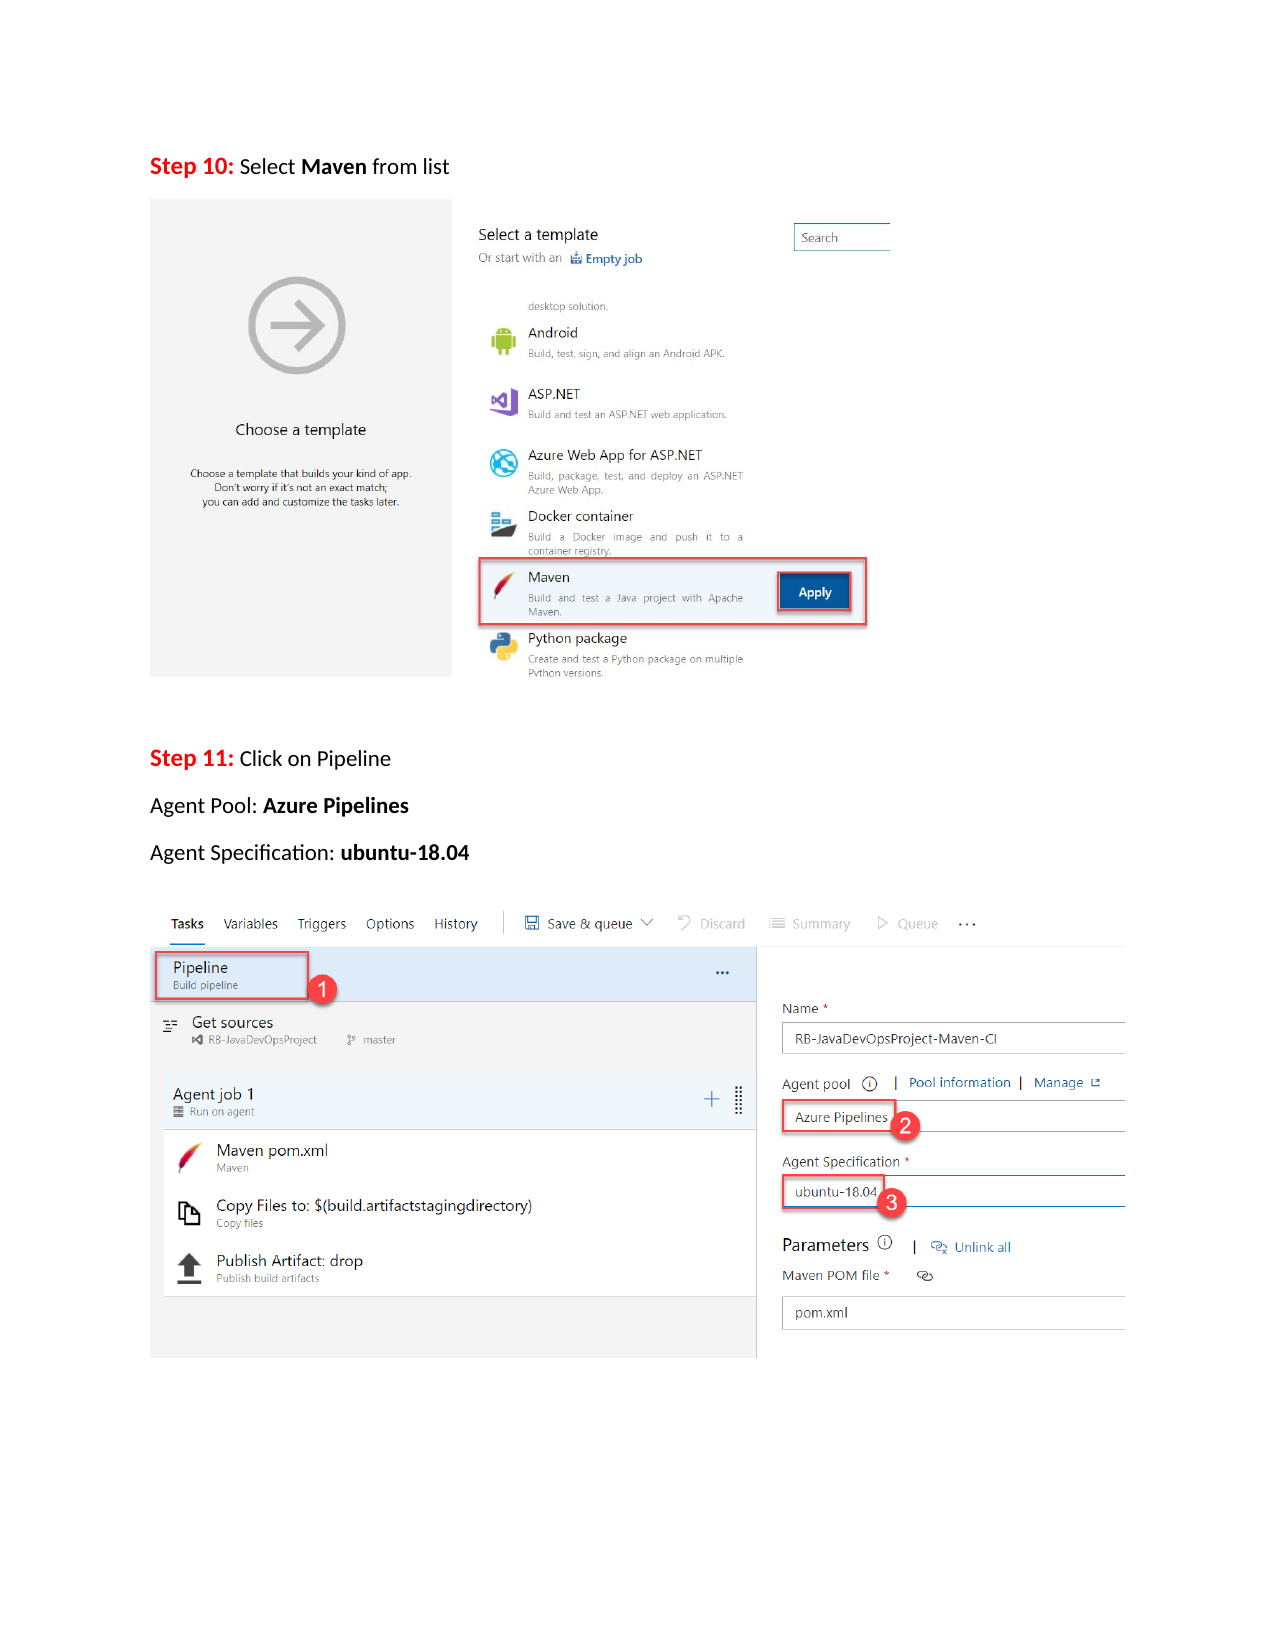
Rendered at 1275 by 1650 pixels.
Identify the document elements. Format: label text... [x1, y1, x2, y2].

picture [150, 885, 1125, 1358]
text Agent Pool: Azure Pipelines [150, 792, 1125, 819]
text Agent Specification: ubuntu-18.04 [150, 838, 1125, 866]
text Step 10: Select Maven from list [150, 150, 1125, 181]
text Step 11: Click on Pipeline [150, 742, 1125, 772]
picture [150, 199, 891, 677]
